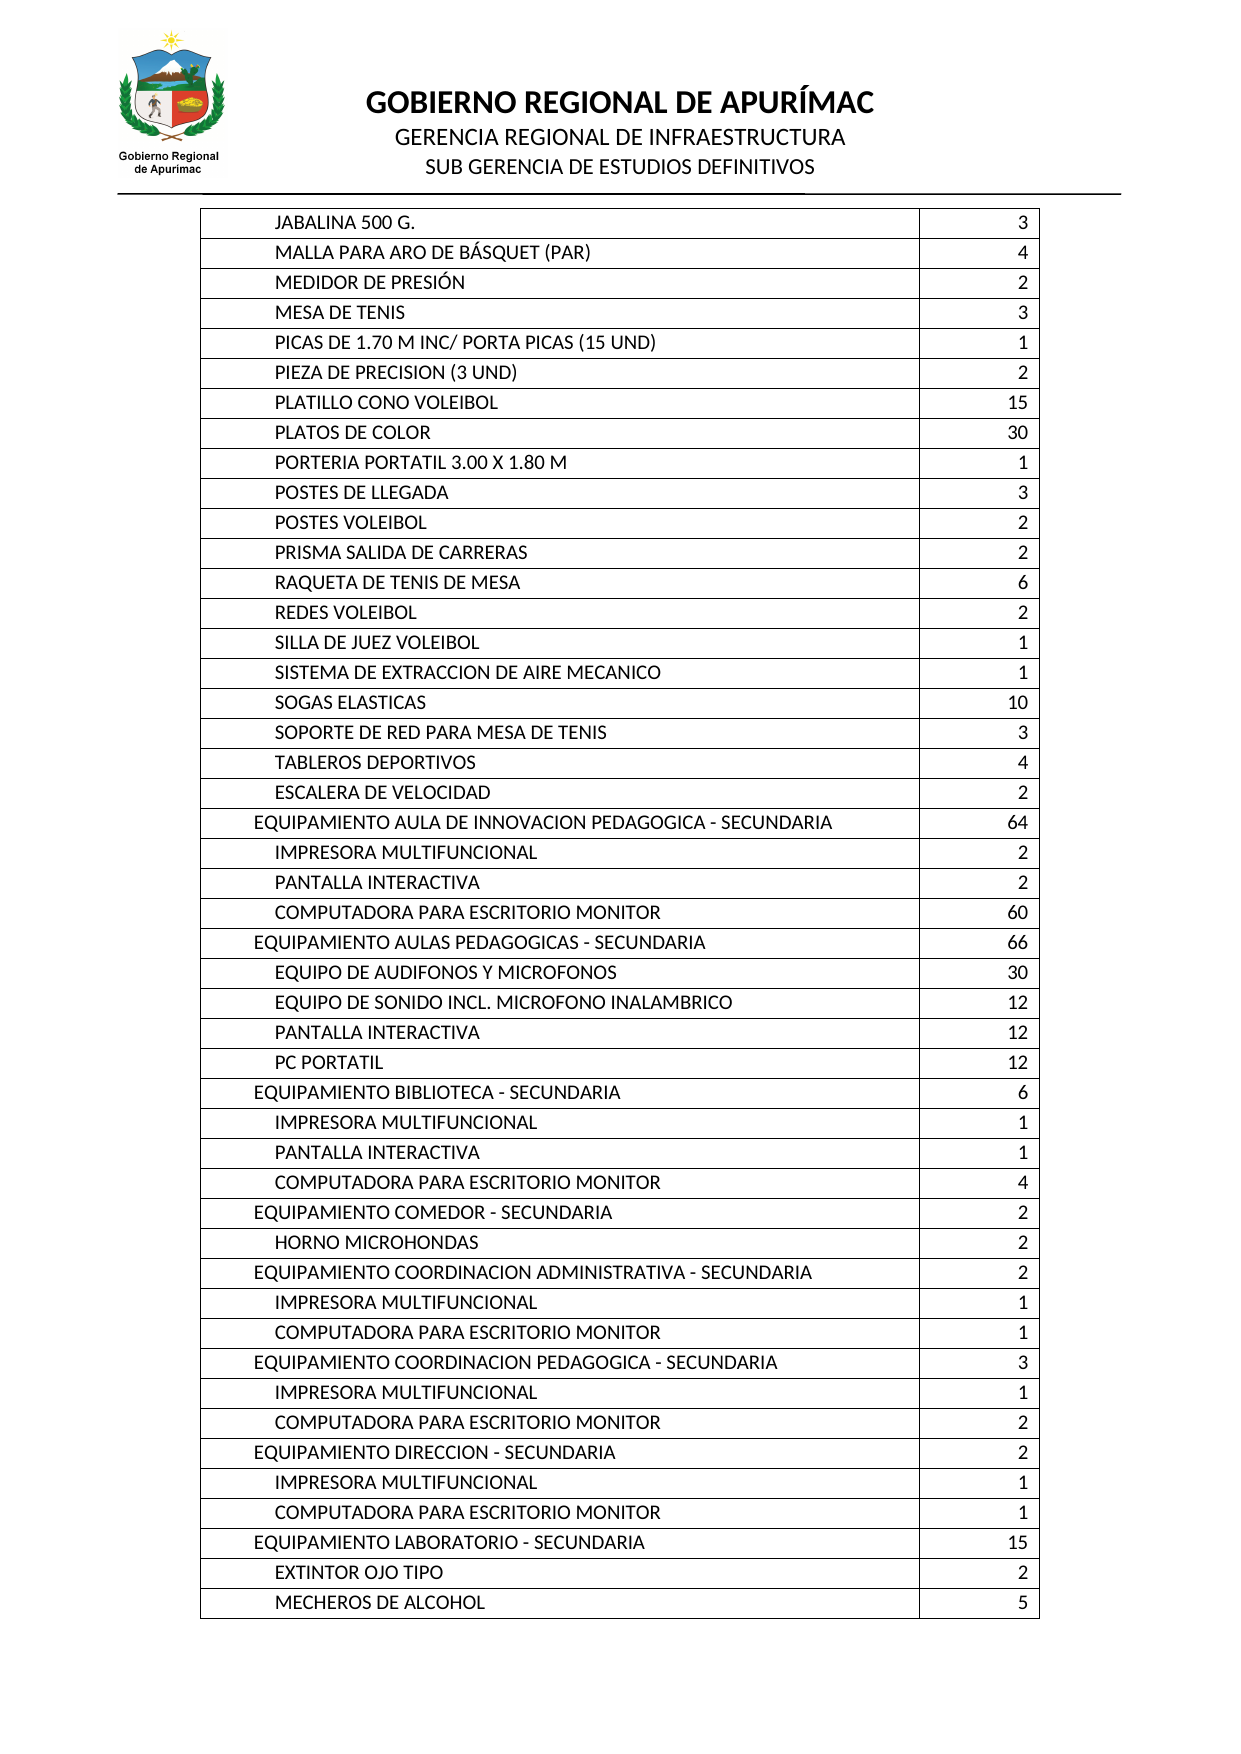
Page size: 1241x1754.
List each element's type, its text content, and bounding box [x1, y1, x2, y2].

table_cell EQUIPAMIENTO LABORATORIO - SECUNDARIA [201, 1529, 919, 1558]
table_cell 1 [920, 629, 1039, 658]
table_cell 1 [920, 1379, 1039, 1408]
table_cell MECHEROS DE ALCOHOL [201, 1589, 919, 1618]
table_cell COMPUTADORA PARA ESCRITORIO MONITOR [201, 899, 919, 928]
table_cell 12 [920, 989, 1039, 1018]
table_cell COMPUTADORA PARA ESCRITORIO MONITOR [201, 1169, 919, 1198]
table_cell 4 [920, 239, 1039, 268]
table_cell 10 [920, 689, 1039, 718]
table_cell 3 [920, 719, 1039, 748]
table_cell IMPRESORA MULTIFUNCIONAL [201, 1379, 919, 1408]
table_cell PANTALLA INTERACTIVA [201, 1019, 919, 1048]
table_cell EXTINTOR OJO TIPO [201, 1559, 919, 1588]
table_cell 3 [920, 299, 1039, 328]
table_cell EQUIPAMIENTO AULA DE INNOVACION PEDAGOGICA - SECUNDARIA [201, 809, 919, 838]
table_cell 1 [920, 1289, 1039, 1318]
table_cell 2 [920, 1409, 1039, 1438]
table_cell 2 [920, 1229, 1039, 1258]
table_cell JABALINA 500 G. [201, 209, 919, 238]
table_cell 1 [920, 1139, 1039, 1168]
table_cell PIEZA DE PRECISION (3 UND) [201, 359, 919, 388]
table_cell 2 [920, 599, 1039, 628]
table_cell PC PORTATIL [201, 1049, 919, 1078]
table_cell IMPRESORA MULTIFUNCIONAL [201, 839, 919, 868]
table_cell 6 [920, 569, 1039, 598]
table_cell 2 [920, 839, 1039, 868]
table_cell ESCALERA DE VELOCIDAD [201, 779, 919, 808]
table_cell 1 [920, 1319, 1039, 1348]
table_cell 3 [920, 209, 1039, 238]
table_cell EQUIPO DE SONIDO INCL. MICROFONO INALAMBRICO [201, 989, 919, 1018]
table_cell PANTALLA INTERACTIVA [201, 1139, 919, 1168]
table_cell 2 [920, 269, 1039, 298]
table_cell COMPUTADORA PARA ESCRITORIO MONITOR [201, 1319, 919, 1348]
table_cell PLATILLO CONO VOLEIBOL [201, 389, 919, 418]
table_cell POSTES DE LLEGADA [201, 479, 919, 508]
table_cell PANTALLA INTERACTIVA [201, 869, 919, 898]
table_cell EQUIPAMIENTO AULAS PEDAGOGICAS - SECUNDARIA [201, 929, 919, 958]
table_cell RAQUETA DE TENIS DE MESA [201, 569, 919, 598]
table_cell PLATOS DE COLOR [201, 419, 919, 448]
table_cell EQUIPAMIENTO DIRECCION - SECUNDARIA [201, 1439, 919, 1468]
table_cell EQUIPAMIENTO COORDINACION ADMINISTRATIVA - SECUNDARIA [201, 1259, 919, 1288]
table_cell 2 [920, 779, 1039, 808]
table_cell 2 [920, 359, 1039, 388]
table_cell 6 [920, 1079, 1039, 1108]
table_cell IMPRESORA MULTIFUNCIONAL [201, 1289, 919, 1318]
table_cell 5 [920, 1589, 1039, 1618]
table_cell SISTEMA DE EXTRACCION DE AIRE MECANICO [201, 659, 919, 688]
table_cell 15 [920, 1529, 1039, 1558]
table_cell HORNO MICROHONDAS [201, 1229, 919, 1258]
table_cell MEDIDOR DE PRESIÓN [201, 269, 919, 298]
table_cell 60 [920, 899, 1039, 928]
table_cell 12 [920, 1019, 1039, 1048]
table_cell 2 [920, 509, 1039, 538]
table_cell 2 [920, 539, 1039, 568]
table_cell 2 [920, 1439, 1039, 1468]
table_cell MESA DE TENIS [201, 299, 919, 328]
table_cell SOGAS ELASTICAS [201, 689, 919, 718]
table_cell 2 [920, 1199, 1039, 1228]
table_cell MALLA PARA ARO DE BÁSQUET (PAR) [201, 239, 919, 268]
picture [118, 28, 229, 178]
table_cell 30 [920, 959, 1039, 988]
table_cell EQUIPAMIENTO BIBLIOTECA - SECUNDARIA [201, 1079, 919, 1108]
table_cell SOPORTE DE RED PARA MESA DE TENIS [201, 719, 919, 748]
table_cell COMPUTADORA PARA ESCRITORIO MONITOR [201, 1409, 919, 1438]
table_cell PICAS DE 1.70 M INC/ PORTA PICAS (15 UND) [201, 329, 919, 358]
table_cell 1 [920, 329, 1039, 358]
table_cell IMPRESORA MULTIFUNCIONAL [201, 1109, 919, 1138]
table_cell 1 [920, 1469, 1039, 1498]
table_cell TABLEROS DEPORTIVOS [201, 749, 919, 778]
table_cell 15 [920, 389, 1039, 418]
table_cell IMPRESORA MULTIFUNCIONAL [201, 1469, 919, 1498]
table_cell REDES VOLEIBOL [201, 599, 919, 628]
table_cell 2 [920, 869, 1039, 898]
table_cell 3 [920, 479, 1039, 508]
table_cell PORTERIA PORTATIL 3.00 X 1.80 M [201, 449, 919, 478]
table_cell SILLA DE JUEZ VOLEIBOL [201, 629, 919, 658]
table_cell 4 [920, 1169, 1039, 1198]
table_cell 1 [920, 1109, 1039, 1138]
table_cell POSTES VOLEIBOL [201, 509, 919, 538]
table_cell 2 [920, 1259, 1039, 1288]
table_cell EQUIPO DE AUDIFONOS Y MICROFONOS [201, 959, 919, 988]
table_cell 1 [920, 1499, 1039, 1528]
table_cell 12 [920, 1049, 1039, 1078]
table_cell 2 [920, 1559, 1039, 1588]
table_cell 3 [920, 1349, 1039, 1378]
table_cell COMPUTADORA PARA ESCRITORIO MONITOR [201, 1499, 919, 1528]
table_cell 64 [920, 809, 1039, 838]
table_cell 1 [920, 659, 1039, 688]
table_cell 1 [920, 449, 1039, 478]
table_cell PRISMA SALIDA DE CARRERAS [201, 539, 919, 568]
table_cell 66 [920, 929, 1039, 958]
table_cell 30 [920, 419, 1039, 448]
table_cell EQUIPAMIENTO COORDINACION PEDAGOGICA - SECUNDARIA [201, 1349, 919, 1378]
table_cell EQUIPAMIENTO COMEDOR - SECUNDARIA [201, 1199, 919, 1228]
table_cell 4 [920, 749, 1039, 778]
